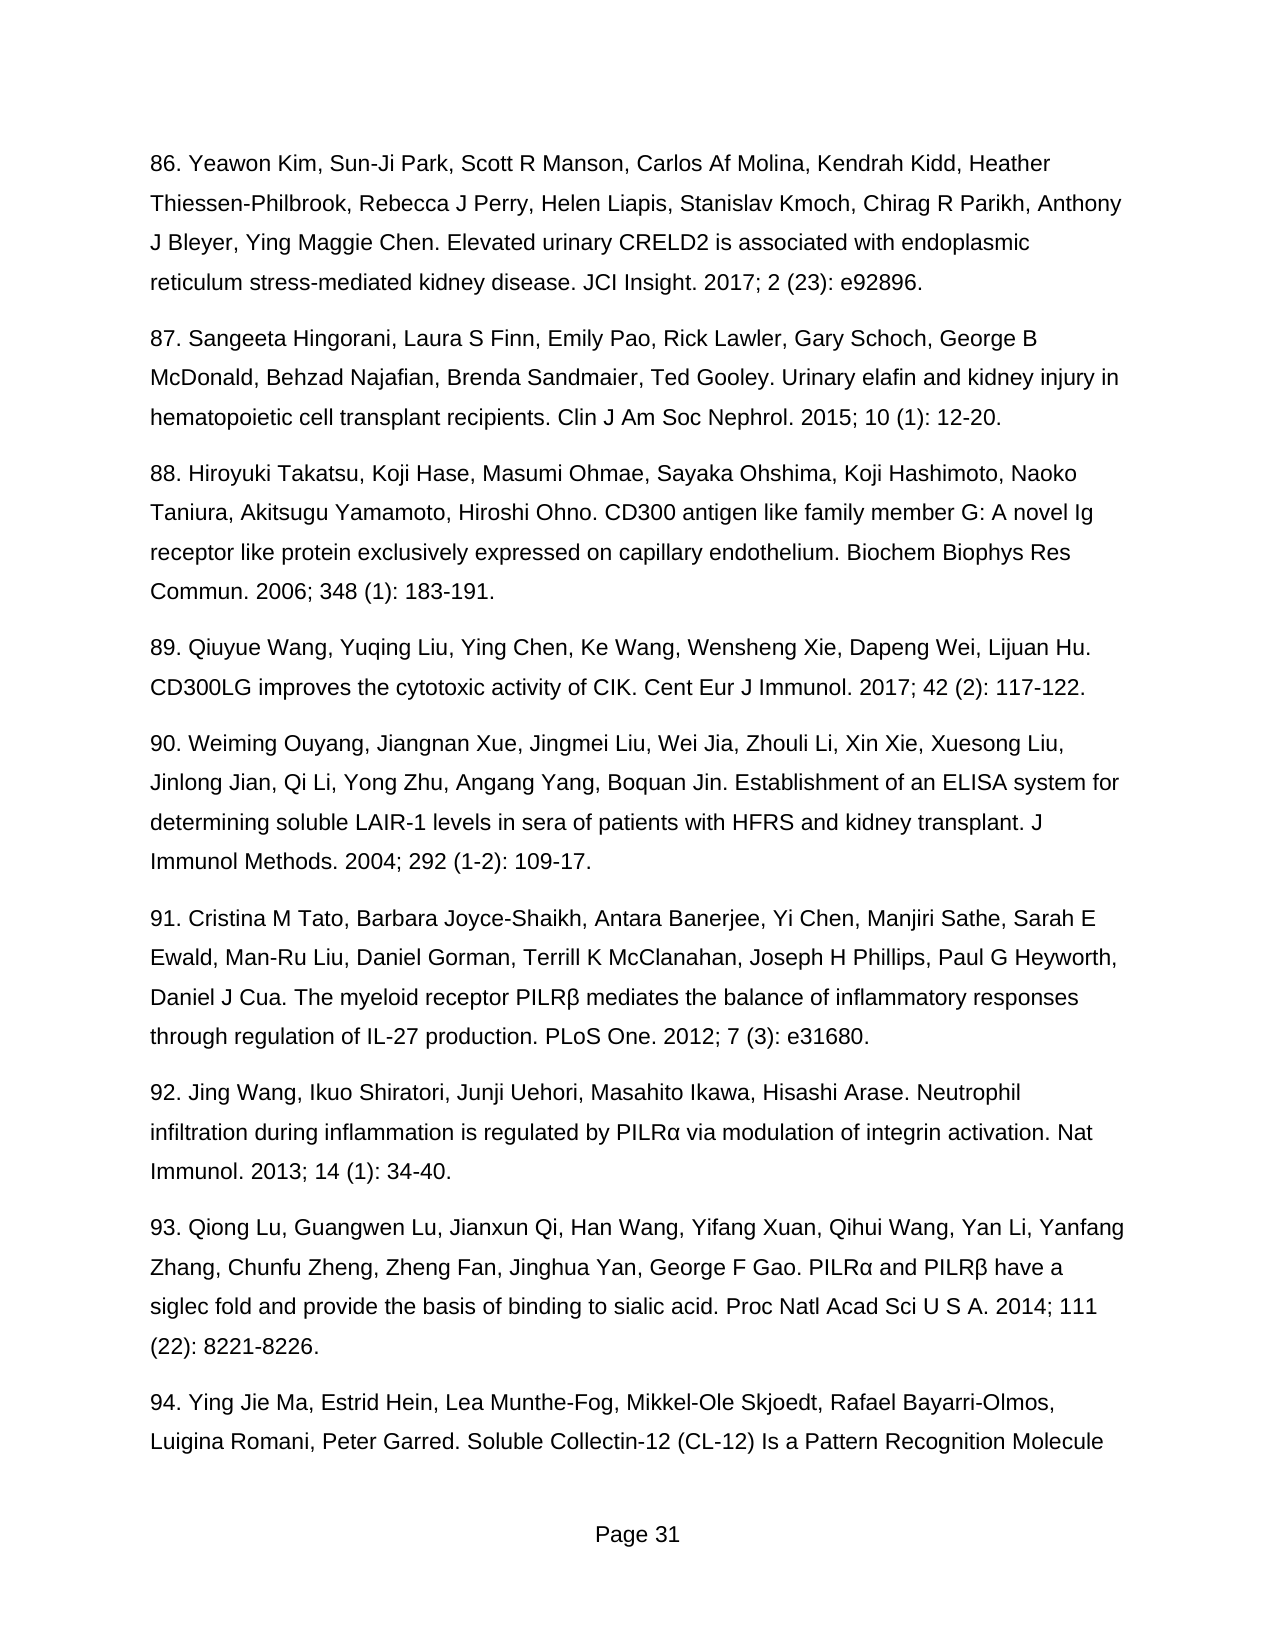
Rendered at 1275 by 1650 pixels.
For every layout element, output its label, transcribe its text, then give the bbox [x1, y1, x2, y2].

text 92. Jing Wang, Ikuo Shiratori, Junji Uehori, Masahito Ikawa, Hisashi Arase. Neutrophil infiltration during inflammation is regulated by PILRα via modulation of integrin activation. Nat Immunol. 2013; 14 (1): 34-40. [150, 1079, 1125, 1184]
text 89. Qiuyue Wang, Yuqing Liu, Ying Chen, Ke Wang, Wensheng Xie, Dapeng Wei, Lijuan Hu. CD300LG improves the cytotoxic activity of CIK. Cent Eur J Immunol. 2017; 42 (2): 117-122. [150, 634, 1125, 700]
text 87. Sangeeta Hingorani, Laura S Finn, Emily Pao, Rick Lawler, Gary Schoch, George B McDonald, Behzad Najafian, Brenda Sandmaier, Ted Gooley. Urinary elafin and kidney injury in hematopoietic cell transplant recipients. Clin J Am Soc Nephrol. 2015; 10 (1): 12-20. [150, 324, 1125, 430]
text 93. Qiong Lu, Guangwen Lu, Jianxun Qi, Han Wang, Yifang Xuan, Qihui Wang, Yan Li, Yanfang Zhang, Chunfu Zheng, Zheng Fan, Jinghua Yan, George F Gao. PILRα and PILRβ have a siglec fold and provide the basis of binding to sialic acid. Proc Natl Acad Sci U S A. 2014; 111 (22): 8221-8226. [150, 1214, 1125, 1359]
text 90. Weiming Ouyang, Jiangnan Xue, Jingmei Liu, Wei Jia, Zhouli Li, Xin Xie, Xuesong Liu, Jinlong Jian, Qi Li, Yong Zhu, Angang Yang, Boquan Jin. Establishment of an ELISA system for determining soluble LAIR-1 levels in sera of patients with HFRS and kidney transplant. J Immunol Methods. 2004; 292 (1-2): 109-17. [150, 730, 1125, 875]
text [150, 1389, 1125, 1454]
text 86. Yeawon Kim, Sun-Ji Park, Scott R Manson, Carlos Af Molina, Kendrah Kidd, Heather Thiessen-Philbrook, Rebecca J Perry, Helen Liapis, Stanislav Kmoch, Chirag R Parikh, Anthony J Bleyer, Ying Maggie Chen. Elevated urinary CRELD2 is associated with endoplasmic reticulum stress-mediated kidney disease. JCI Insight. 2017; 2 (23): e92896. [150, 150, 1125, 295]
text 91. Cristina M Tato, Barbara Joyce-Shaikh, Antara Banerjee, Yi Chen, Manjiri Sathe, Sarah E Ewald, Man-Ru Liu, Daniel Gorman, Terrill K McClanahan, Joseph H Phillips, Paul G Heyworth, Daniel J Cua. The myeloid receptor PILRβ mediates the balance of inflammatory responses through regulation of IL-27 production. PLoS One. 2012; 7 (3): e31680. [150, 904, 1125, 1049]
text 88. Hiroyuki Takatsu, Koji Hase, Masumi Ohmae, Sayaka Ohshima, Koji Hashimoto, Naoko Taniura, Akitsugu Yamamoto, Hiroshi Ohno. CD300 antigen like family member G: A novel Ig receptor like protein exclusively expressed on capillary endothelium. Biochem Biophys Res Commun. 2006; 348 (1): 183-191. [150, 460, 1125, 604]
